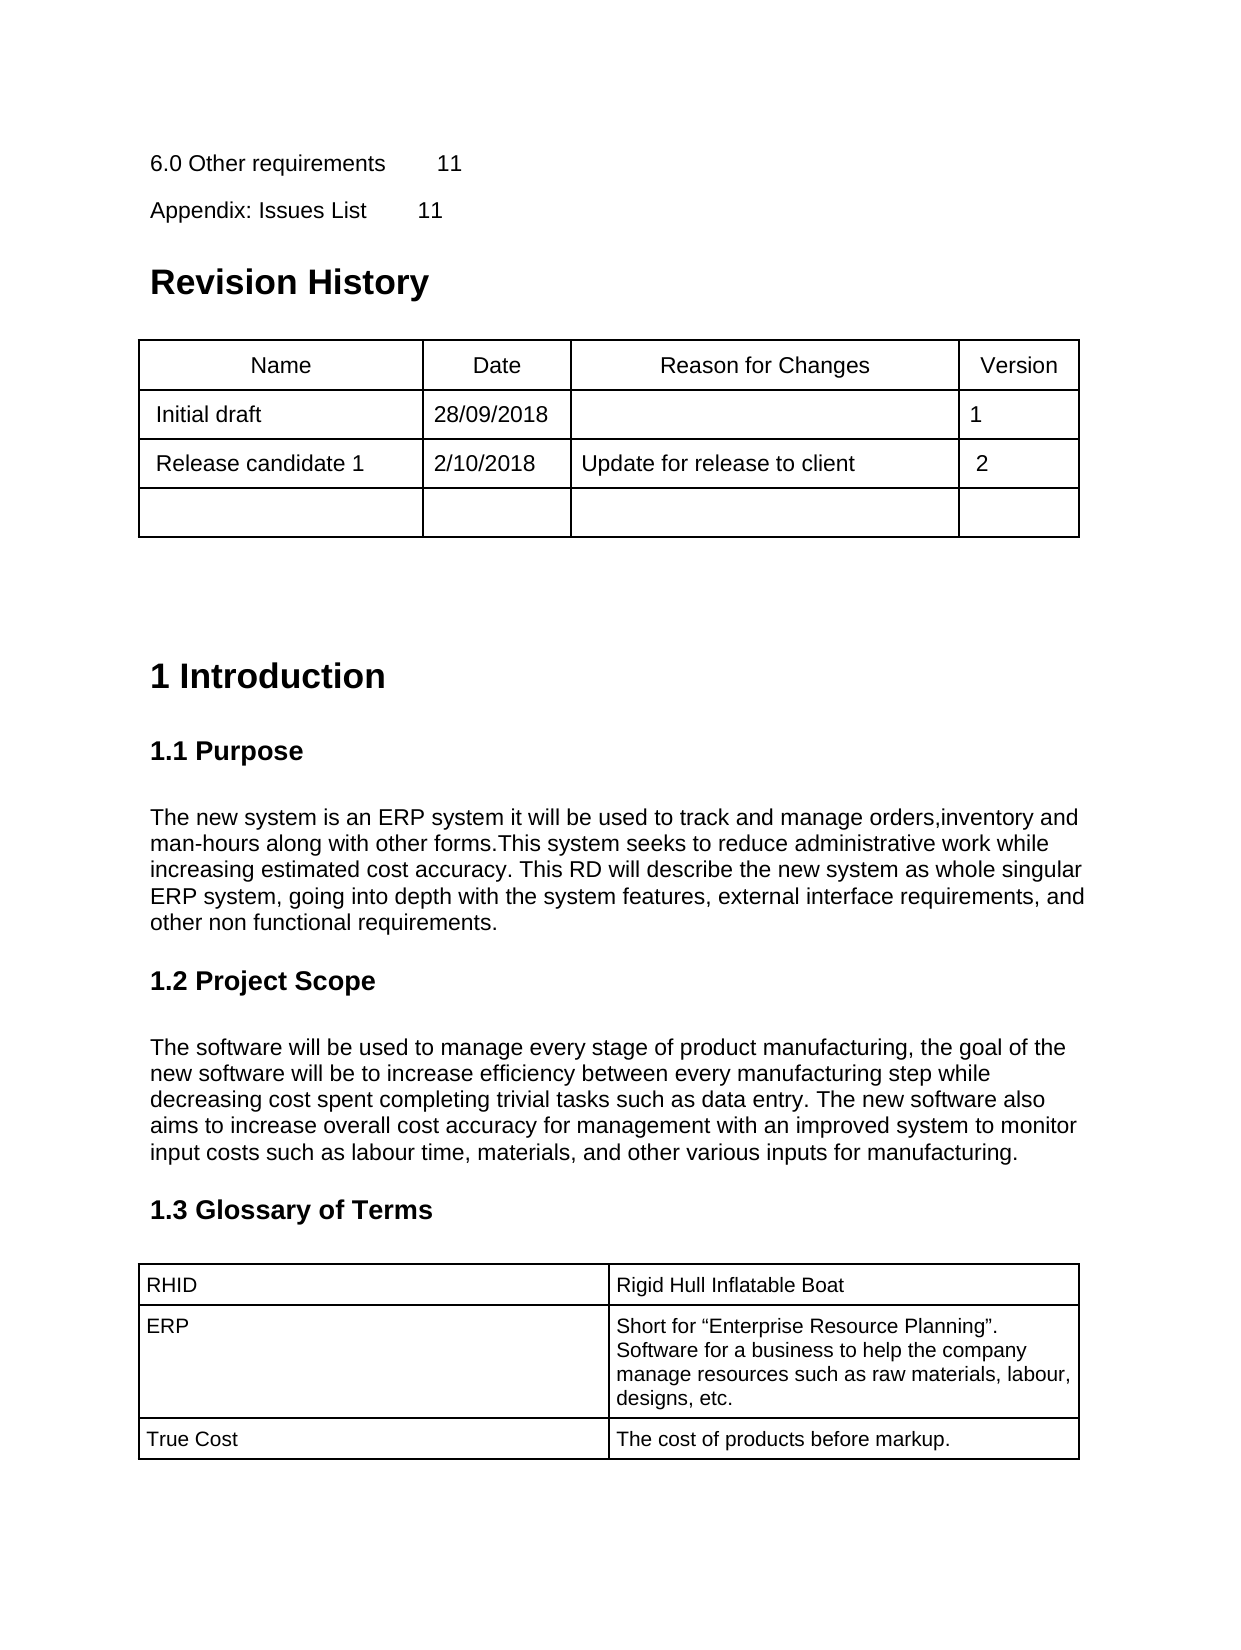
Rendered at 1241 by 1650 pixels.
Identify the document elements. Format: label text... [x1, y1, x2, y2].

table_cell 28/09/2018 [424, 391, 570, 438]
table_cell ERP [140, 1306, 608, 1417]
table_header Name [140, 341, 422, 388]
subtitle 1 Introduction [150, 655, 1090, 696]
table_header RHID [140, 1265, 608, 1304]
table_cell [572, 391, 958, 438]
table_cell True Cost [140, 1419, 608, 1458]
table_cell 2/10/2018 [424, 440, 570, 487]
table_cell [960, 489, 1078, 536]
table_header Date [424, 341, 570, 388]
text The new system is an ERP system it will be used to track and manage orders,inventory and man-hours along with other forms.This system seeks to reduce administrative work while increasing estimated cost accuracy. This RD will describe the new system as whole singular ERP system, going into depth with the system features, external interface requirements, and other non functional requirements. [150, 803, 1090, 935]
table_cell Release candidate 1 [140, 440, 422, 487]
text 6.0 Other requirements 11 [150, 150, 1090, 176]
table_cell Update for release to client [572, 440, 958, 487]
subtitle 1.1 Purpose [150, 734, 1090, 766]
table_header Version [960, 341, 1078, 388]
table_header Reason for Changes [572, 341, 958, 388]
table_cell [572, 489, 958, 536]
subtitle 1.2 Project Scope [150, 964, 1090, 996]
table_cell 1 [960, 391, 1078, 438]
table_cell Short for “Enterprise Resource Planning”. Software for a business to help the company manage resources such as raw materials, labour, designs, etc. [610, 1306, 1078, 1417]
table_cell The cost of products before markup. [610, 1419, 1078, 1458]
subtitle Revision History [150, 261, 1090, 302]
text Appendix: Issues List 11 [150, 197, 1090, 223]
table_cell [424, 489, 570, 536]
text The software will be used to manage every stage of product manufacturing, the goal of the new software will be to increase efficiency between every manufacturing step while decreasing cost spent completing trivial tasks such as data entry. The new software also aims to increase overall cost accuracy for management with an improved system to monitor input costs such as labour time, materials, and other various inputs for manufacturing. [150, 1033, 1090, 1165]
subtitle 1.3 Glossary of Terms [150, 1194, 1090, 1226]
table_cell [140, 489, 422, 536]
table_cell Initial draft [140, 391, 422, 438]
table_cell 2 [960, 440, 1078, 487]
table_header Rigid Hull Inflatable Boat [610, 1265, 1078, 1304]
